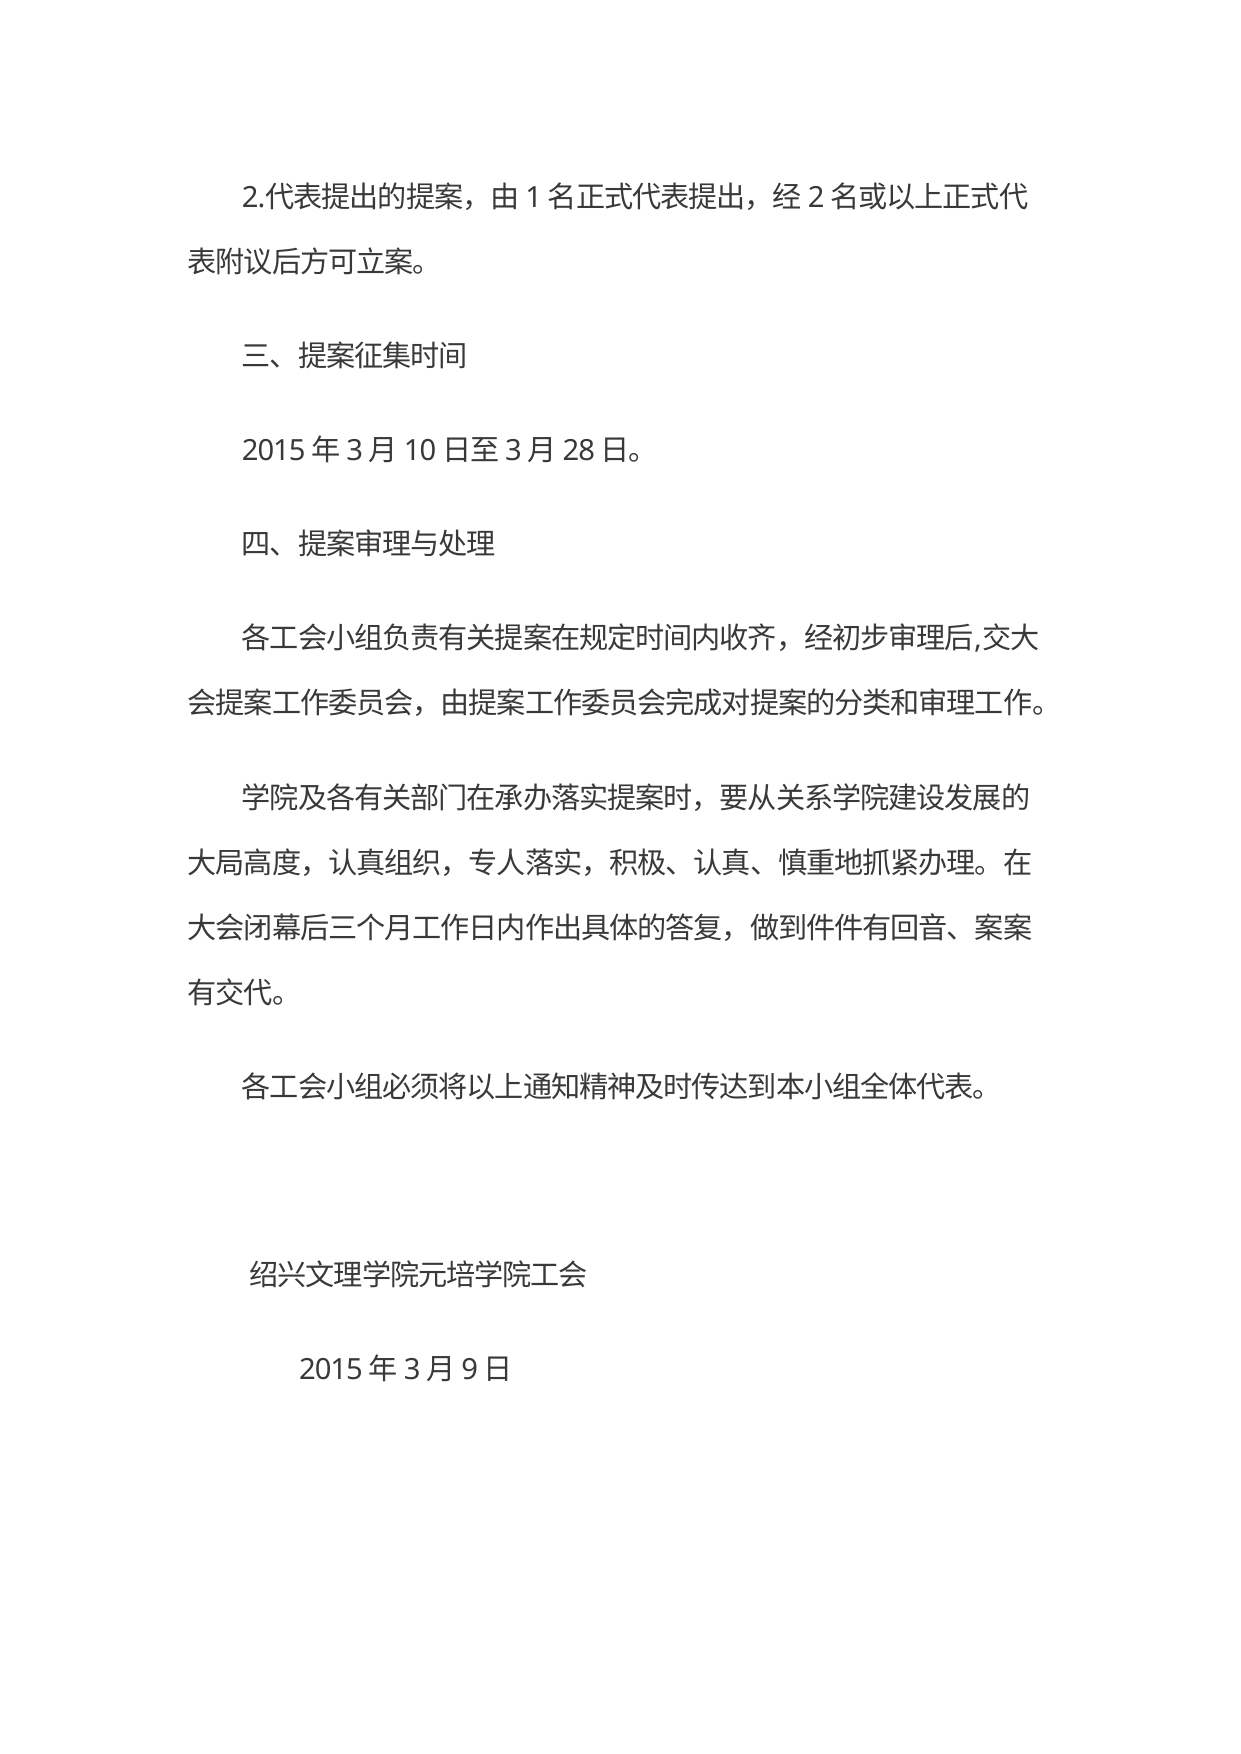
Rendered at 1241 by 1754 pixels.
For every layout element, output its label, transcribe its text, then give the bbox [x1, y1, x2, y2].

text 学院及各有关部门在承办落实提案时，要从关系学院建设发展的大局高度，认真组织，专人落实，积极、认真、慎重地抓紧办理。在大会闭幕后三个月工作日内作出具体的答复，做到件件有回音、案案有交代。 [187, 763, 1053, 1023]
text 三、提案征集时间 [187, 321, 1053, 386]
text 2015年3月10日至3月28日。 [187, 415, 1053, 480]
text 各工会小组必须将以上通知精神及时传达到本小组全体代表。 [187, 1052, 1053, 1117]
text 四、提案审理与处理 [187, 509, 1053, 574]
text 各工会小组负责有关提案在规定时间内收齐，经初步审理后,交大会提案工作委员会，由提案工作委员会完成对提案的分类和审理工作。 [187, 604, 1053, 734]
text 绍兴文理学院元培学院工会 [187, 1240, 1053, 1305]
text 2.代表提出的提案，由1名正式代表提出，经2名或以上正式代表附议后方可立案。 [187, 162, 1053, 292]
text 2015年3月9日 [187, 1334, 1053, 1399]
